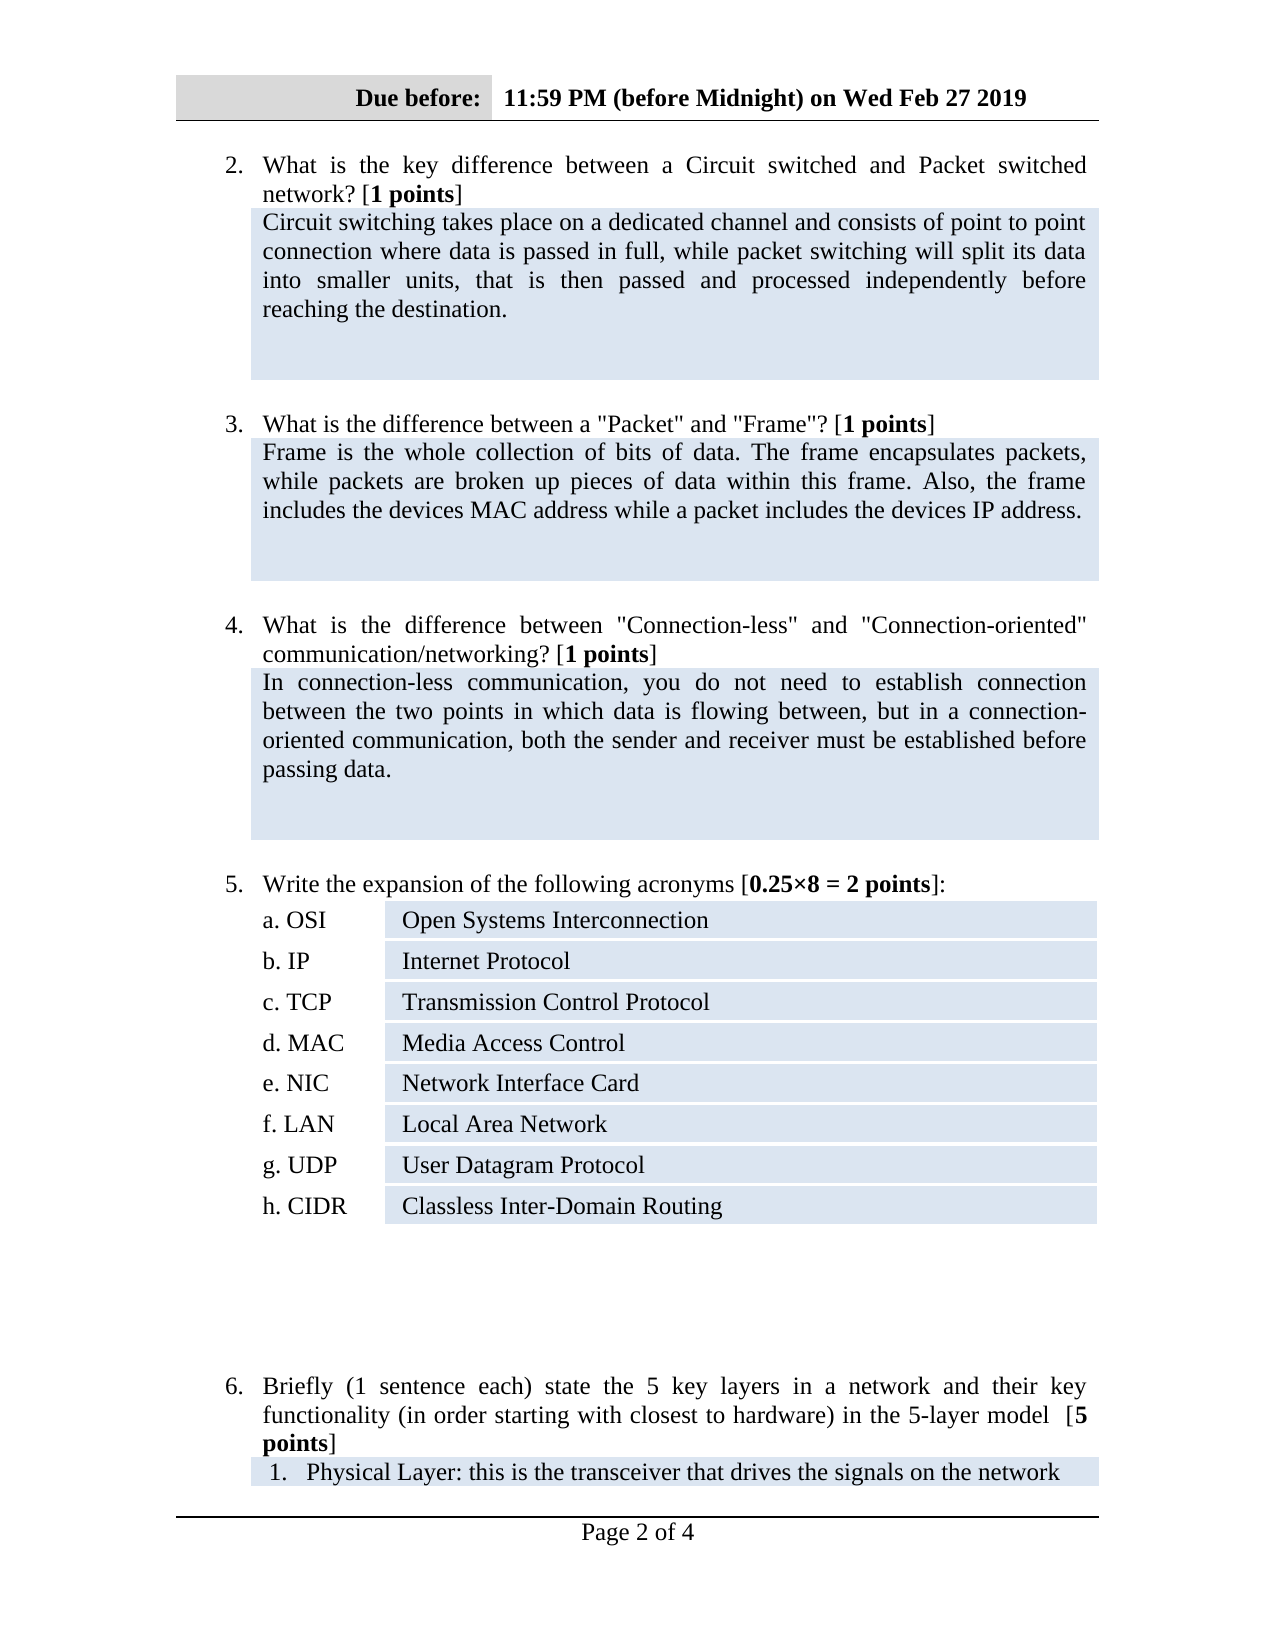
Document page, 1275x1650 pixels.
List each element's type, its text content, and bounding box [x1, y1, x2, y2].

table_cell Local Area Network [385, 1105, 1097, 1142]
table_cell f. LAN [252, 1105, 382, 1142]
list Write the expansion of the following acronyms [0.25×8 = 2 points]: [225, 869, 1087, 897]
table_cell Internet Protocol [385, 941, 1097, 979]
table_cell Transmission Control Protocol [385, 982, 1097, 1020]
table_cell h. CIDR [252, 1186, 382, 1224]
table_cell e. NIC [252, 1064, 382, 1102]
table_header Circuit switching takes place on a dedicated channel and consists of point to point connection where data is passed in full, while packet switching will split its data into smaller units, that is then passed and processed independently before reaching the destination. [251, 208, 1099, 380]
table_cell d. MAC [252, 1023, 382, 1061]
table_cell c. TCP [252, 982, 382, 1020]
table_cell Network Interface Card [385, 1064, 1097, 1102]
list Briefly (1 sentence each) state the 5 key layers in a network and their key functionality (in order starting with closest to hardware) in the 5-layer model [5 points] [225, 1371, 1087, 1457]
list What is the difference between "Connection-less" and "Connection-oriented" communication/networking? [1 points] [225, 610, 1087, 667]
table_header In connection-less communication, you do not need to establish connection between the two points in which data is flowing between, but in a connection-oriented communication, both the sender and receiver must be established before passing data. [251, 668, 1099, 840]
table_cell User Datagram Protocol [385, 1146, 1097, 1183]
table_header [251, 1457, 1099, 1486]
table_cell Classless Inter-Domain Routing [385, 1186, 1097, 1224]
table_header Frame is the whole collection of bits of data. The frame encapsulates packets, while packets are broken up pieces of data within this frame. Also, the frame includes the devices MAC address while a packet includes the devices IP address. [251, 438, 1099, 581]
list What is the key difference between a Circuit switched and Packet switched network? [1 points] [225, 150, 1087, 207]
list What is the difference between a "Packet" and "Frame"? [1 points] [225, 409, 1087, 437]
table_cell b. IP [252, 941, 382, 979]
table_header Open Systems Interconnection [385, 901, 1097, 938]
table_header a. OSI [252, 901, 382, 938]
table_cell Media Access Control [385, 1023, 1097, 1061]
table_cell g. UDP [252, 1146, 382, 1183]
